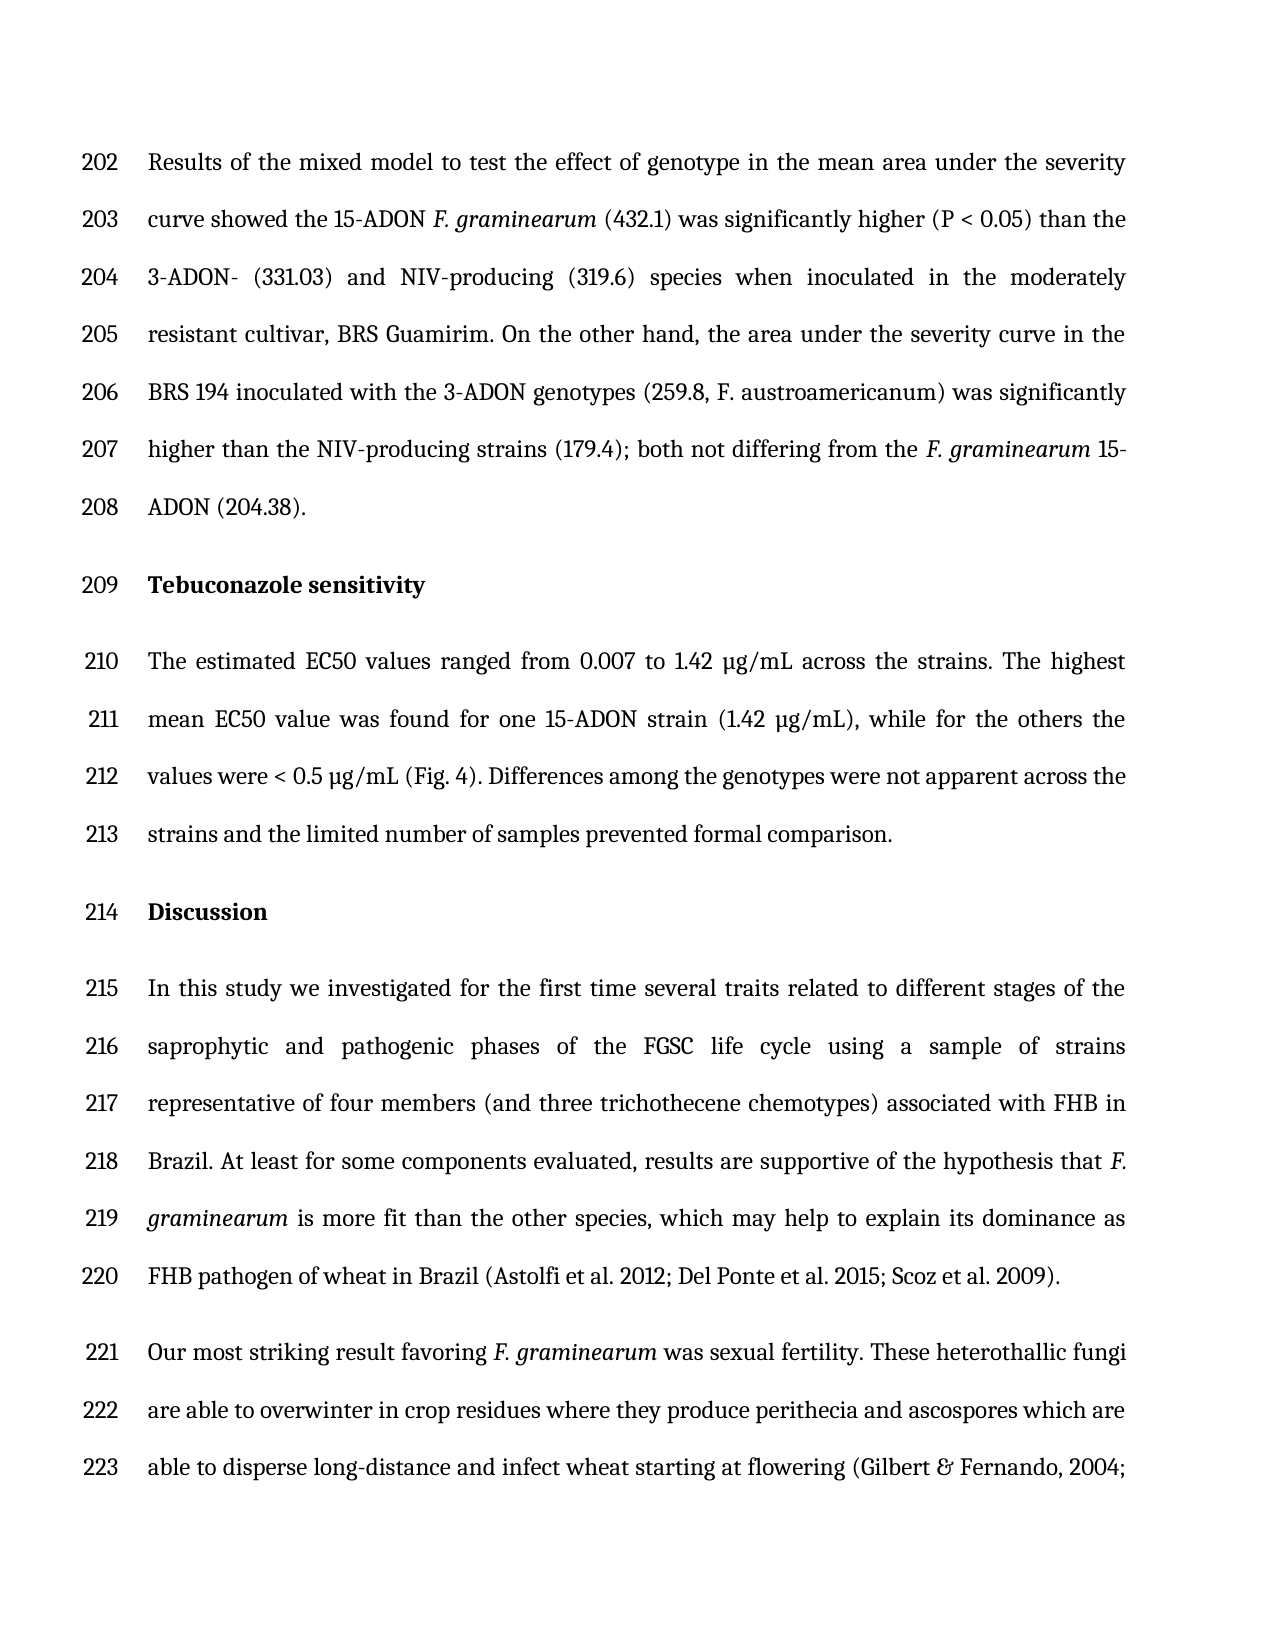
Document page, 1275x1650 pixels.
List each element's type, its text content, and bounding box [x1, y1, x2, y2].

subtitle Discussion [148, 898, 1127, 927]
text In this study we investigated for the first time several traits related to different stages of the saprophytic and pathogenic phases of the FGSC life cycle using a sample of strains representative of four members (and three trichothecene chemotypes) associated with FHB in Brazil. At least for some components evaluated, results are supportive of the hypothesis that F. graminearum is more fit than the other species, which may help to explain its dominance as FHB pathogen of wheat in Brazil (Astolfi et al. 2012; Del Ponte et al. 2015; Scoz et al. 2009). [148, 974, 1127, 1291]
subtitle Tebuconazole sensitivity [148, 571, 1127, 600]
text Results of the mixed model to test the effect of genotype in the mean area under the severity curve showed the 15-ADON F. graminearum (432.1) was significantly higher (P < 0.05) than the 3-ADON- (331.03) and NIV-producing (319.6) species when inoculated in the moderately resistant cultivar, BRS Guamirim. On the other hand, the area under the severity curve in the BRS 194 inoculated with the 3-ADON genotypes (259.8, F. austroamericanum) was significantly higher than the NIV-producing strains (179.4); both not differing from the F. graminearum 15-ADON (204.38). [148, 148, 1127, 521]
text The estimated EC50 values ranged from 0.007 to 1.42 µg/mL across the strains. The highest mean EC50 value was found for one 15-ADON strain (1.42 µg/mL), while for the others the values were < 0.5 µg/mL (Fig. 4). Differences among the genotypes were not apparent across the strains and the limited number of samples prevented formal comparison. [148, 647, 1127, 848]
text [148, 1338, 1127, 1482]
